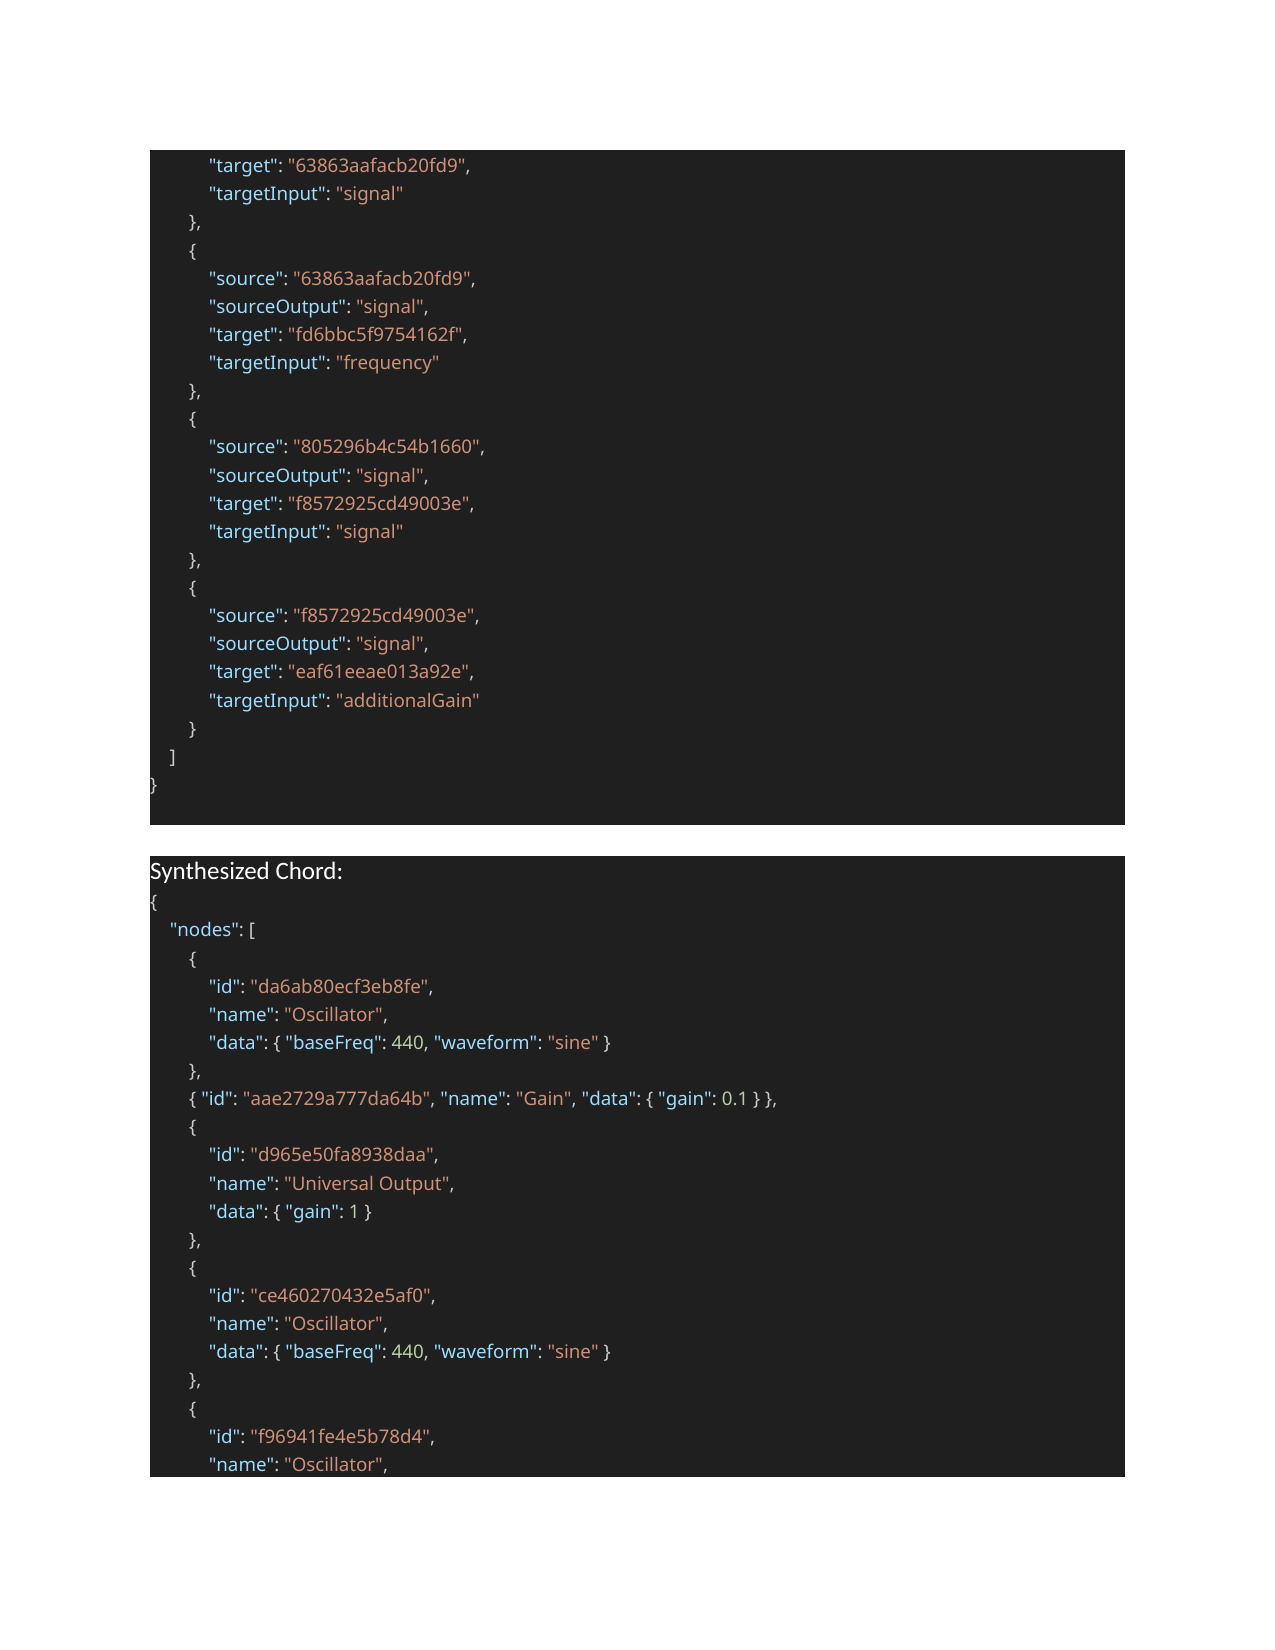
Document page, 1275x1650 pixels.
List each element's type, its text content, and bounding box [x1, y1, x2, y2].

text { [150, 1252, 1125, 1280]
text }, [150, 1055, 1125, 1083]
text } [150, 712, 1125, 741]
text { [150, 886, 1125, 914]
text ] [150, 741, 1125, 769]
text "source": "63863aafacb20fd9", [150, 262, 1125, 291]
text { [150, 942, 1125, 970]
text { [150, 1111, 1125, 1139]
text }, [150, 544, 1125, 572]
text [150, 1336, 1125, 1364]
text "targetInput": "frequency" [150, 347, 1125, 375]
text "id": "da6ab80ecf3eb8fe", [150, 970, 1125, 998]
text }, [150, 206, 1125, 234]
text }, [150, 1364, 1125, 1392]
text Synthesized Chord: [150, 856, 1125, 886]
text "targetInput": "additionalGain" [150, 684, 1125, 712]
text "target": "f8572925cd49003e", [150, 487, 1125, 516]
text "name": "Oscillator", [150, 1448, 1125, 1477]
text "targetInput": "signal" [150, 178, 1125, 206]
text "sourceOutput": "signal", [150, 628, 1125, 656]
text "source": "f8572925cd49003e", [150, 600, 1125, 628]
text { [150, 403, 1125, 431]
text "nodes": [ [150, 914, 1125, 942]
text } [150, 769, 1125, 797]
text "targetInput": "signal" [150, 516, 1125, 544]
text "id": "ce460270432e5af0", [150, 1280, 1125, 1308]
text { [150, 572, 1125, 600]
text "target": "eaf61eeae013a92e", [150, 656, 1125, 684]
text "name": "Oscillator", [150, 998, 1125, 1027]
text }, [150, 375, 1125, 403]
text "target": "63863aafacb20fd9", [150, 150, 1125, 178]
text { [150, 1392, 1125, 1420]
text "name": "Universal Output", [150, 1167, 1125, 1195]
text { "id": "aae2729a777da64b", "name": "Gain", "data": { "gain": 0.1 } }, [150, 1083, 1125, 1111]
text "data": { "baseFreq": 440, "waveform": "sine" } [150, 1027, 1125, 1055]
text "id": "d965e50fa8938daa", [150, 1139, 1125, 1167]
text "id": "f96941fe4e5b78d4", [150, 1420, 1125, 1448]
text "data": { "gain": 1 } [150, 1195, 1125, 1223]
text }, [150, 1223, 1125, 1252]
text "target": "fd6bbc5f9754162f", [150, 319, 1125, 347]
text "source": "805296b4c54b1660", [150, 431, 1125, 459]
text "name": "Oscillator", [150, 1308, 1125, 1336]
text { [150, 234, 1125, 262]
text "sourceOutput": "signal", [150, 459, 1125, 487]
text "sourceOutput": "signal", [150, 291, 1125, 319]
